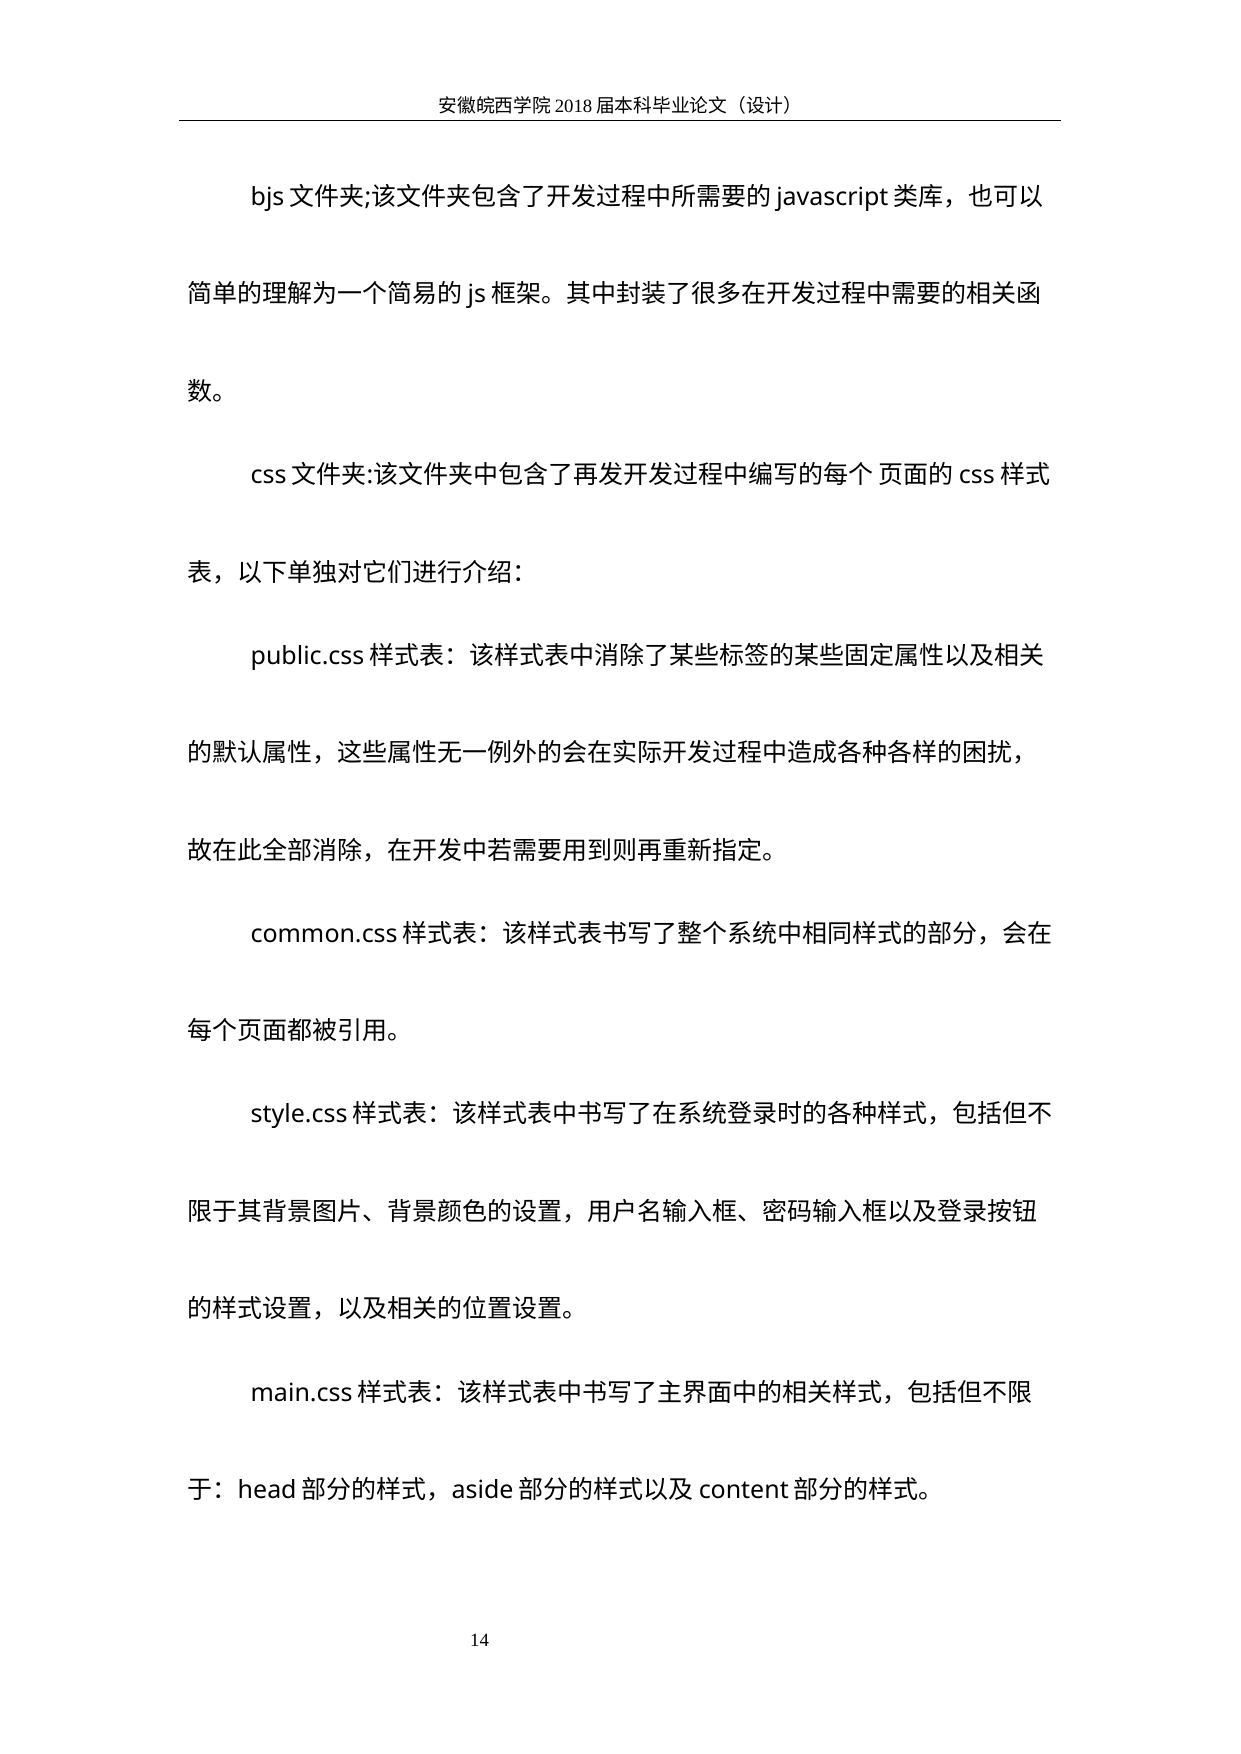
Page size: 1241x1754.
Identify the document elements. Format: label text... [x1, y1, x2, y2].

text bjs文件夹;该文件夹包含了开发过程中所需要的javascript类库，也可以简单的理解为一个简易的js框架。其中封装了很多在开发过程中需要的相关函数。 [187, 162, 1053, 422]
text style.css样式表：该样式表中书写了在系统登录时的各种样式，包括但不限于其背景图片、背景颜色的设置，用户名输入框、密码输入框以及登录按钮的样式设置，以及相关的位置设置。 [187, 1079, 1053, 1339]
text public.css样式表：该样式表中消除了某些标签的某些固定属性以及相关的默认属性，这些属性无一例外的会在实际开发过程中造成各种各样的困扰，故在此全部消除，在开发中若需要用到则再重新指定。 [187, 621, 1053, 881]
text css文件夹:该文件夹中包含了再发开发过程中编写的每个 页面的css样式表，以下单独对它们进行介绍： [187, 440, 1053, 603]
text common.css样式表：该样式表书写了整个系统中相同样式的部分，会在每个页面都被引用。 [187, 899, 1053, 1061]
text main.css样式表：该样式表中书写了主界面中的相关样式，包括但不限于：head部分的样式，aside部分的样式以及content部分的样式。 [187, 1358, 1053, 1520]
